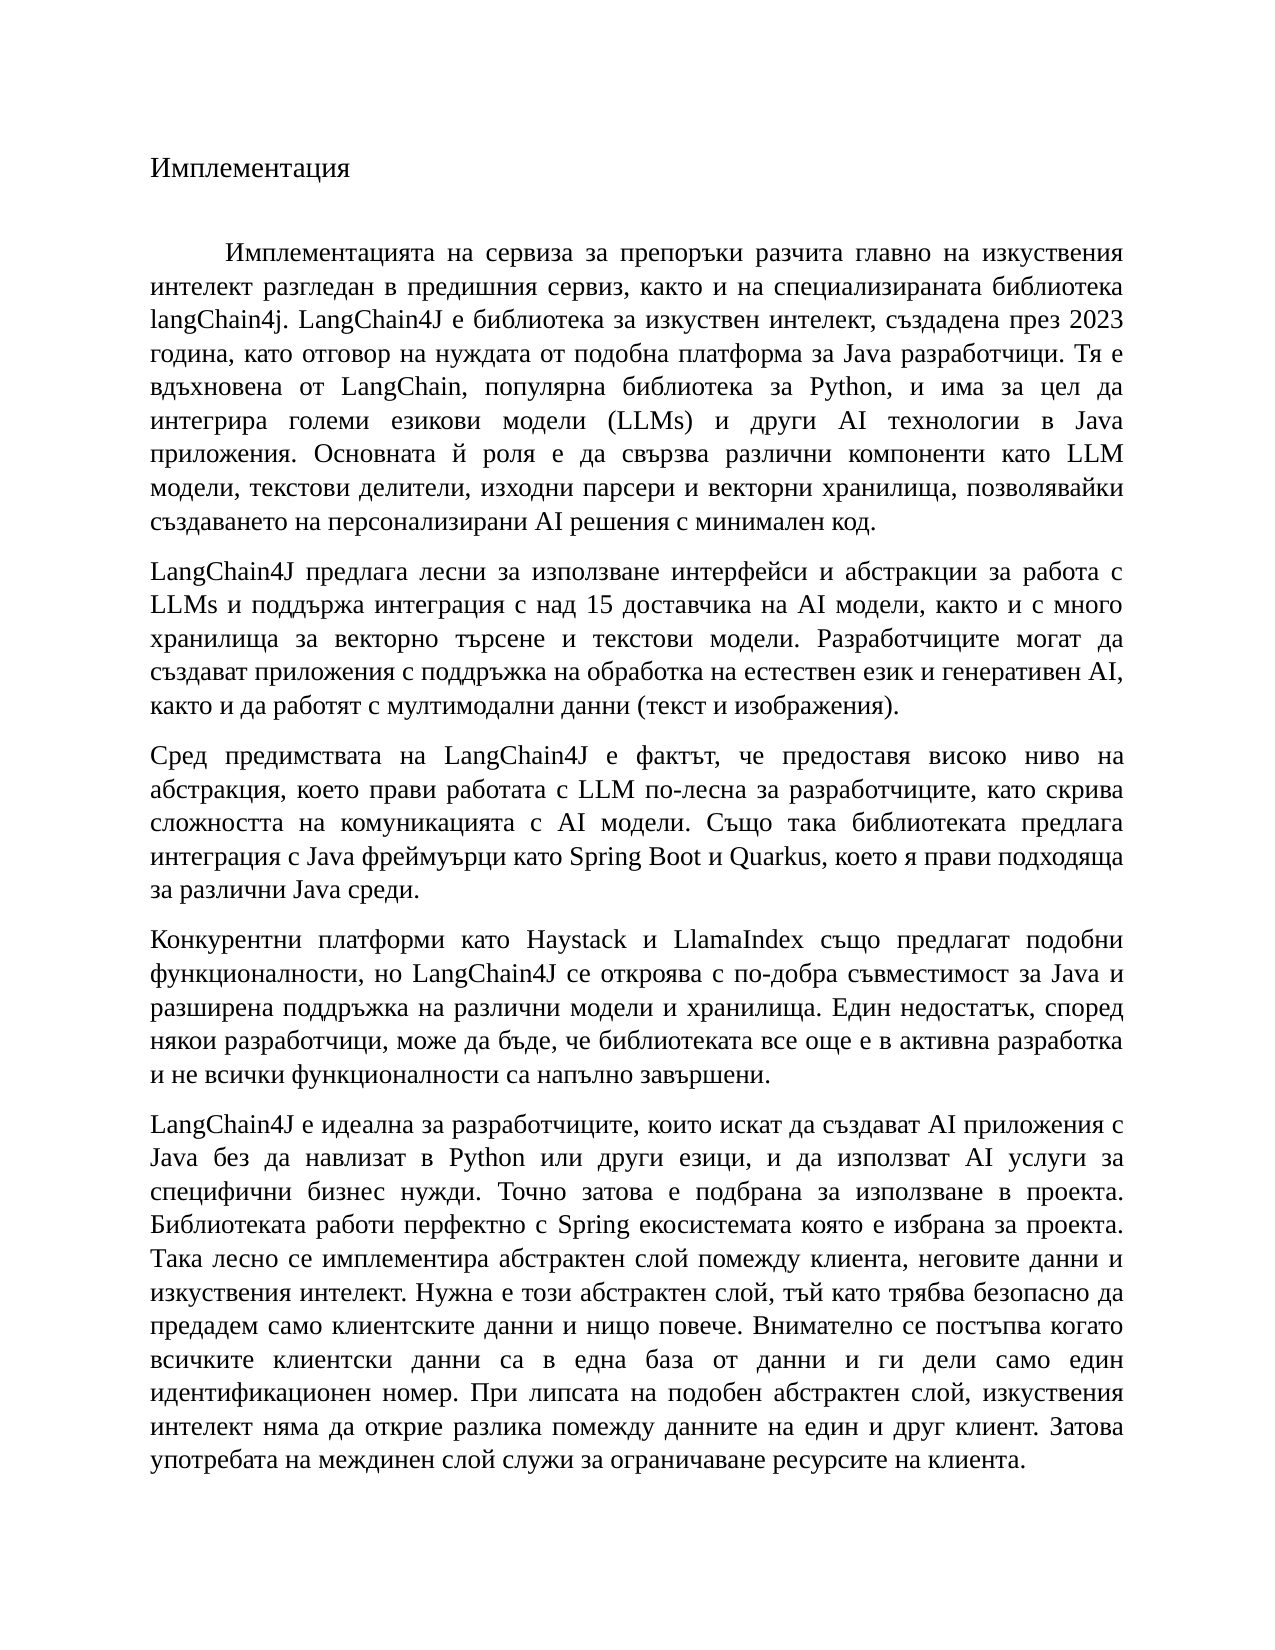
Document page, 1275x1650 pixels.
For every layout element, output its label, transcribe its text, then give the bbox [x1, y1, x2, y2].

text Сред предимствата на LangChain4J е фактът, че предоставя високо ниво на абстракция, което прави работата с LLM по-лесна за разработчиците, като скрива сложността на комуникацията с AI модели. Също така библиотеката предлага интеграция с Java фреймуърци като Spring Boot и Quarkus, което я прави подходяща за различни Java среди. [150, 739, 1125, 904]
text LangChain4J предлага лесни за използване интерфейси и абстракции за работа с LLMs и поддържа интеграция с над 15 доставчика на AI модели, както и с много хранилища за векторно търсене и текстови модели. Разработчиците могат да създават приложения с поддръжка на обработка на естествен език и генеративен AI, както и да работят с мултимодални данни (текст и изображения). [150, 555, 1125, 720]
text LangChain4J е идеална за разработчиците, които искат да създават AI приложения с Java без да навлизат в Python или други езици, и да използват AI услуги за специфични бизнес нужди. Точно затова е подбрана за използване в проекта. Библиотеката работи перфектно с Spring екосистемата която е избрана за проекта. Така лесно се имплементира абстрактен слой помежду клиента, неговите данни и изкуствения интелект. Нужна е този абстрактен слой, тъй като трябва безопасно да предадем само клиентските данни и нищо повече. Внимателно се постъпва когато всичките клиентски данни са в една база от данни и ги дели само един идентификационен номер. При липсата на подобен абстрактен слой, изкуствения интелект няма да открие разлика помежду данните на един и друг клиент. Затова употребата на междинен слой служи за ограничаване ресурсите на клиента. [150, 1108, 1125, 1474]
text Конкурентни платформи като Haystack и LlamaIndex също предлагат подобни функционалности, но LangChain4J се откроява с по-добра съвместимост за Java и разширена поддръжка на различни модели и хранилища. Един недостатък, според някои разработчици, може да бъде, че библиотеката все още е в активна разработка и не всички функционалности са напълно завършени. [150, 924, 1125, 1089]
subtitle Имплементация [150, 150, 1125, 183]
text Имплементацията на сервиза за препоръки разчита главно на изкуствения интелект разгледан в предишния сервиз, както и на специализираната библиотека langChain4j. LangChain4J е библиотека за изкуствен интелект, създадена през 2023 година, като отговор на нуждата от подобна платформа за Java разработчици. Тя е вдъхновена от LangChain, популярна библиотека за Python, и има за цел да интегрира големи езикови модели (LLMs) и други AI технологии в Java приложения. Основната й роля е да свързва различни компоненти като LLM модели, текстови делители, изходни парсери и векторни хранилища, позволявайки създаването на персонализирани AI решения с минимален код. [150, 236, 1125, 536]
